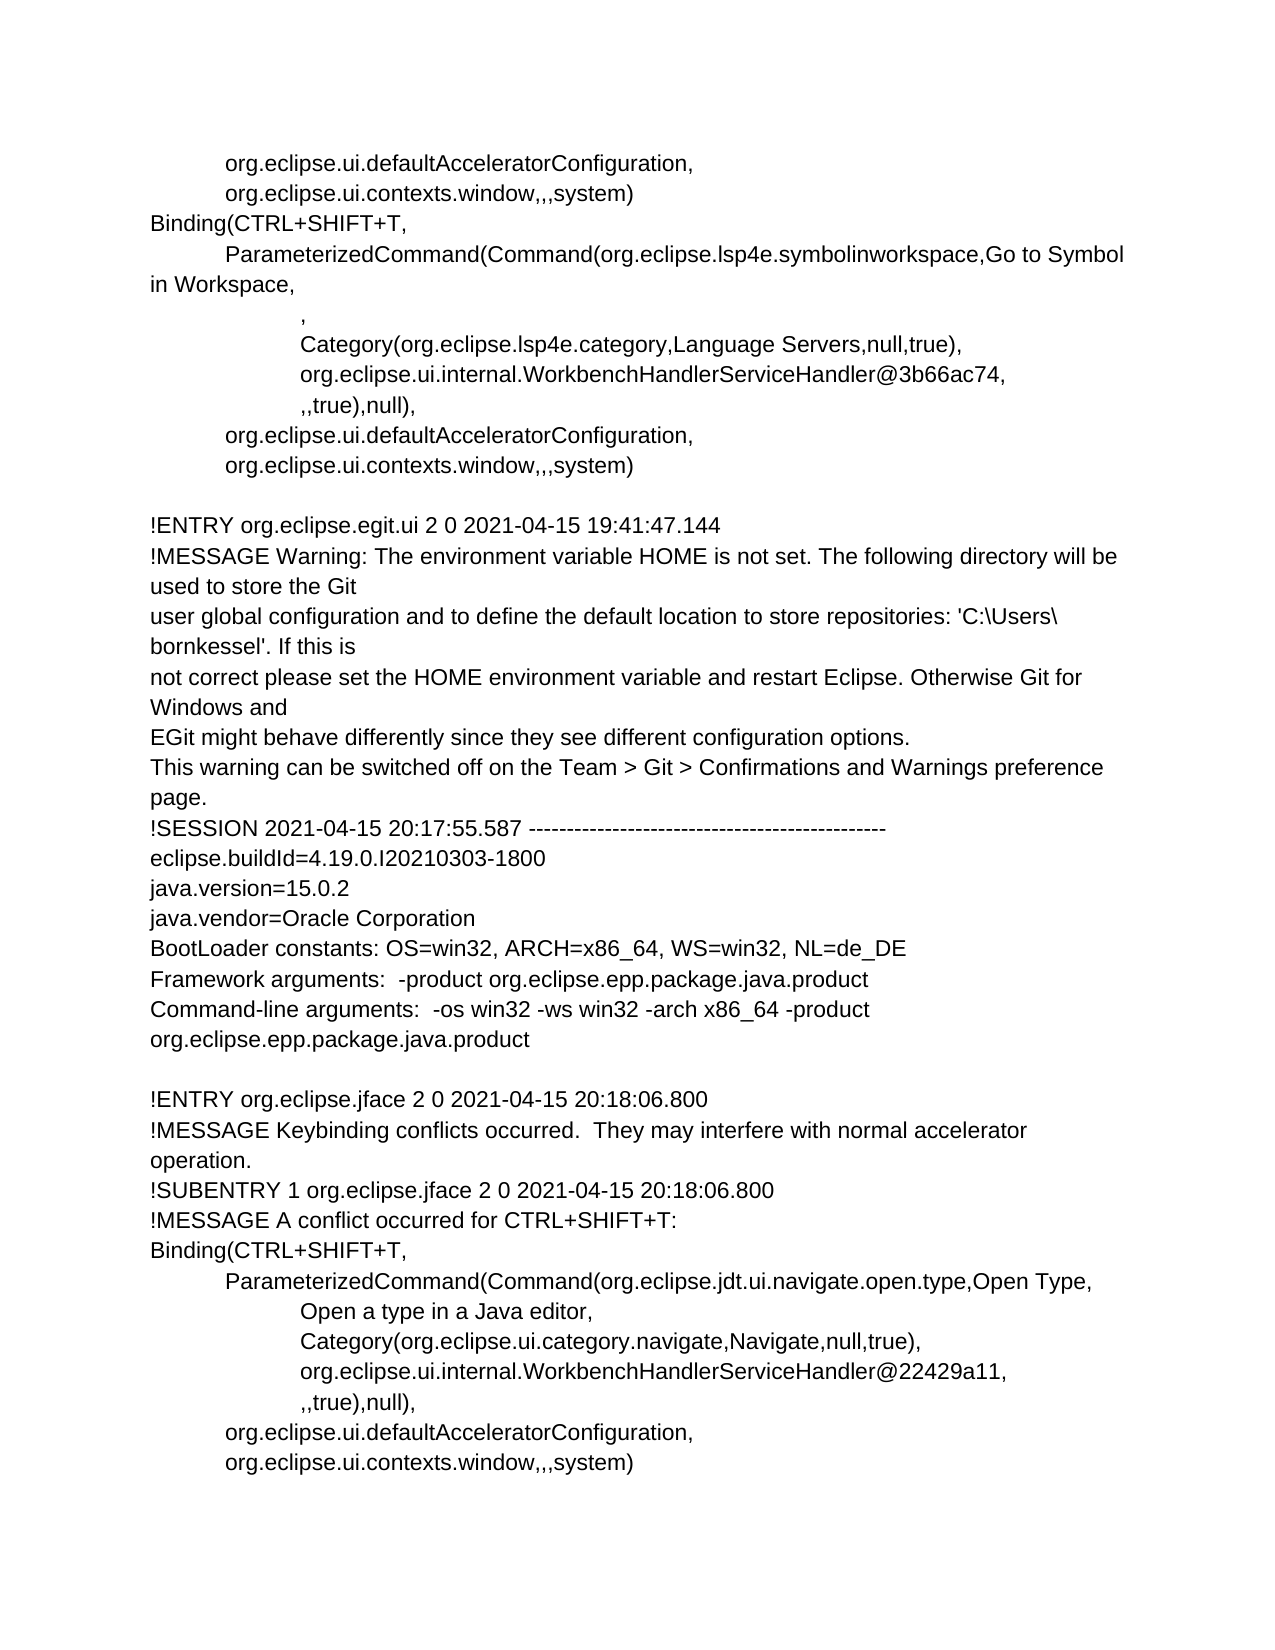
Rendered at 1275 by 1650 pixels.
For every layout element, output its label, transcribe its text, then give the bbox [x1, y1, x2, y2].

text not correct please set the HOME environment variable and restart Eclipse. Otherwise Git for Windows and [150, 663, 1125, 720]
text user global configuration and to define the default location to store repositories: 'C:\Users\bornkessel'. If this is [150, 603, 1125, 660]
text org.eclipse.ui.defaultAcceleratorConfiguration, [150, 150, 1125, 176]
text ParameterizedCommand(Command(org.eclipse.lsp4e.symbolinworkspace,Go to Symbol in Workspace, [150, 241, 1125, 297]
text Category(org.eclipse.ui.category.navigate,Navigate,null,true), [150, 1328, 1125, 1354]
text , [150, 301, 1125, 327]
text org.eclipse.ui.contexts.window,,,system) [150, 452, 1125, 478]
text eclipse.buildId=4.19.0.I20210303-1800 [150, 845, 1125, 871]
text org.eclipse.ui.contexts.window,,,system) [150, 1449, 1125, 1475]
text org.eclipse.ui.internal.WorkbenchHandlerServiceHandler@3b66ac74, [150, 361, 1125, 388]
text org.eclipse.ui.defaultAcceleratorConfiguration, [150, 422, 1125, 448]
text !MESSAGE Warning: The environment variable HOME is not set. The following directory will be used to store the Git [150, 543, 1125, 599]
text !ENTRY org.eclipse.egit.ui 2 0 2021-04-15 19:41:47.144 [150, 512, 1125, 539]
text Binding(CTRL+SHIFT+T, [150, 1237, 1125, 1264]
text org.eclipse.ui.internal.WorkbenchHandlerServiceHandler@22429a11, [150, 1358, 1125, 1385]
text Open a type in a Java editor, [150, 1298, 1125, 1324]
text This warning can be switched off on the Team > Git > Confirmations and Warnings preference page. [150, 754, 1125, 811]
text java.version=15.0.2 [150, 875, 1125, 901]
text org.eclipse.ui.defaultAcceleratorConfiguration, [150, 1419, 1125, 1445]
text ,,true),null), [150, 1388, 1125, 1415]
text Category(org.eclipse.lsp4e.category,Language Servers,null,true), [150, 331, 1125, 358]
text Command-line arguments: -os win32 -ws win32 -arch x86_64 -product org.eclipse.epp.package.java.product [150, 996, 1125, 1052]
text java.vendor=Oracle Corporation [150, 905, 1125, 932]
text Framework arguments: -product org.eclipse.epp.package.java.product [150, 966, 1125, 992]
text !SUBENTRY 1 org.eclipse.jface 2 0 2021-04-15 20:18:06.800 [150, 1177, 1125, 1203]
text !MESSAGE A conflict occurred for CTRL+SHIFT+T: [150, 1207, 1125, 1234]
text !MESSAGE Keybinding conflicts occurred. They may interfere with normal accelerator operation. [150, 1117, 1125, 1173]
text Binding(CTRL+SHIFT+T, [150, 210, 1125, 237]
text ,,true),null), [150, 392, 1125, 418]
text ParameterizedCommand(Command(org.eclipse.jdt.ui.navigate.open.type,Open Type, [150, 1268, 1125, 1294]
text BootLoader constants: OS=win32, ARCH=x86_64, WS=win32, NL=de_DE [150, 935, 1125, 962]
text !ENTRY org.eclipse.jface 2 0 2021-04-15 20:18:06.800 [150, 1086, 1125, 1113]
text org.eclipse.ui.contexts.window,,,system) [150, 180, 1125, 207]
text EGit might behave differently since they see different configuration options. [150, 724, 1125, 750]
text !SESSION 2021-04-15 20:17:55.587 ----------------------------------------------- [150, 814, 1125, 841]
